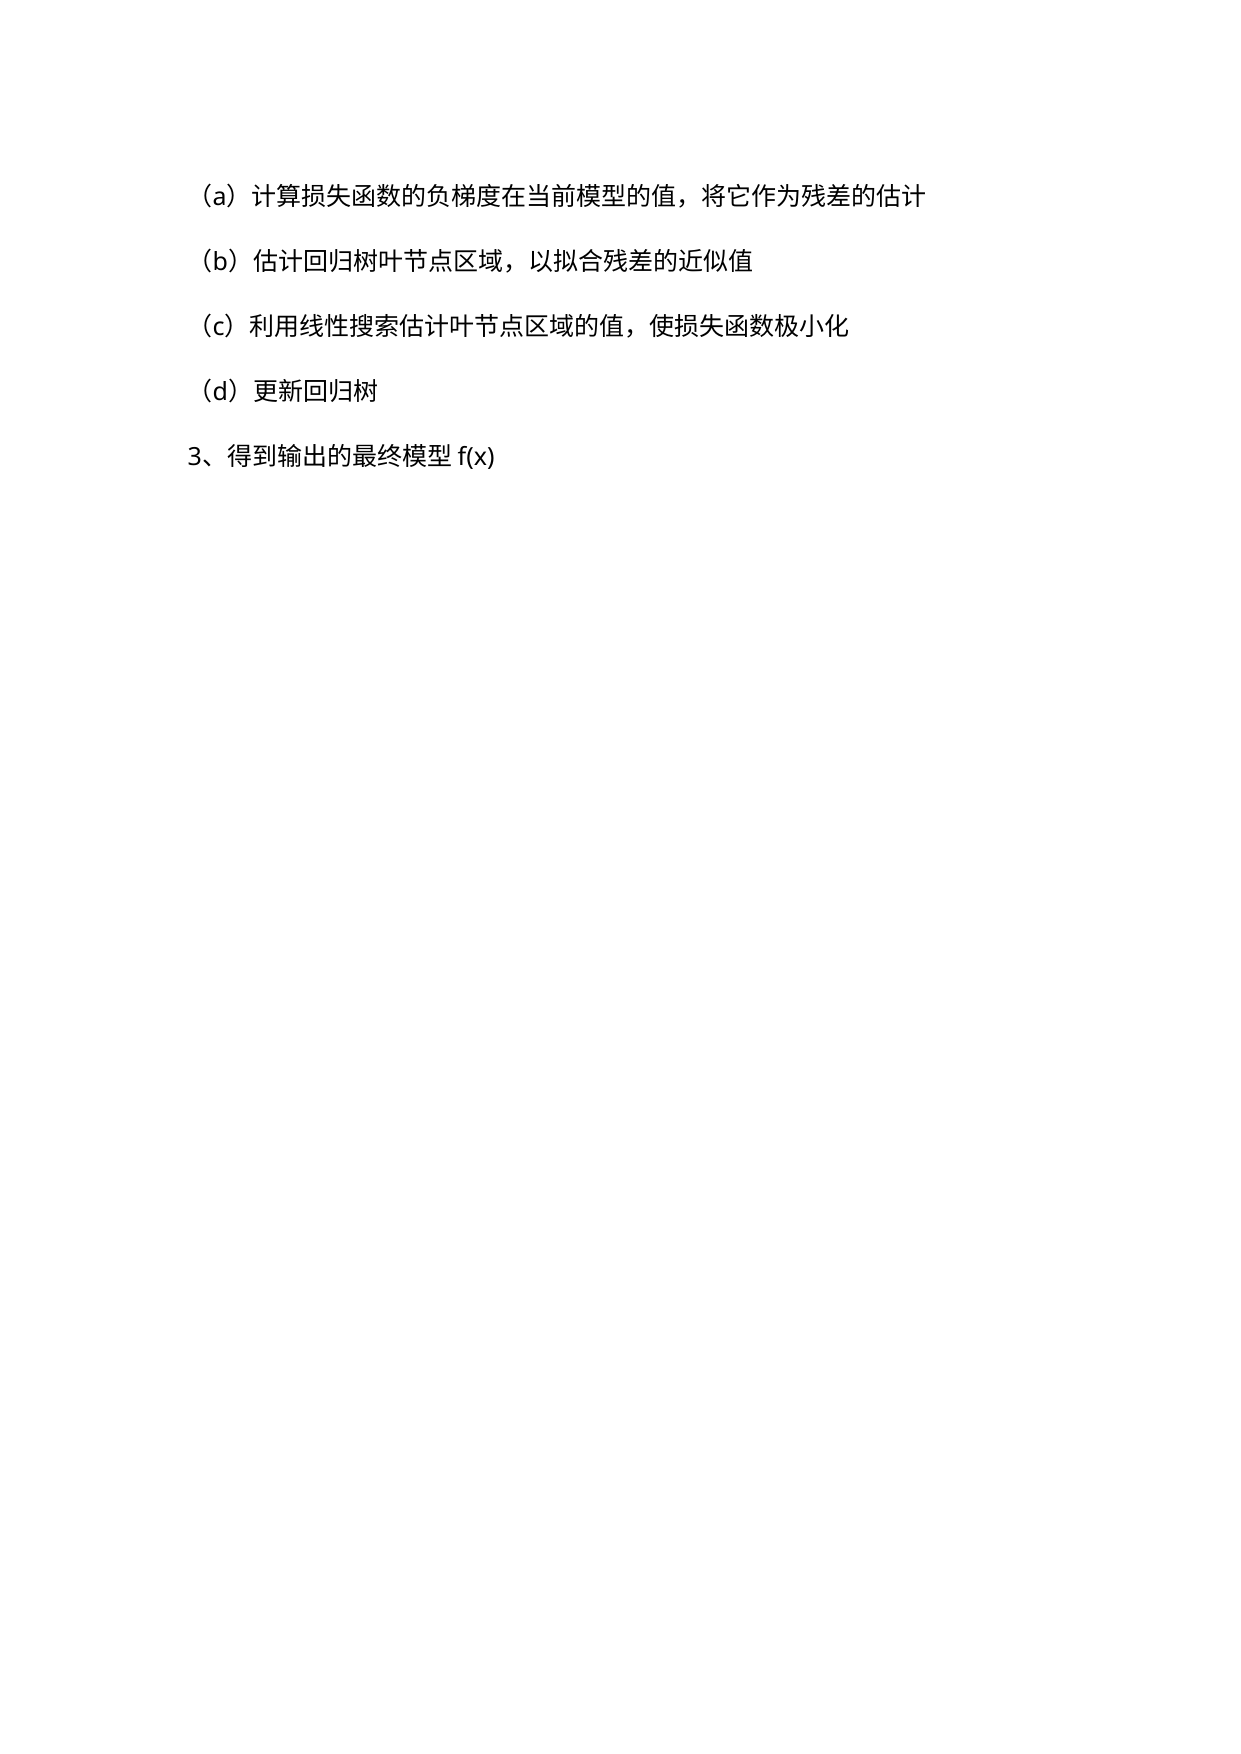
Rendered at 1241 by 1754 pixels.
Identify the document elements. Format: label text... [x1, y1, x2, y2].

list 3、得到输出的最终模型 f(x) [187, 422, 1053, 487]
list （d）更新回归树 [187, 357, 1053, 422]
list （c）利用线性搜索估计叶节点区域的值，使损失函数极小化 [187, 292, 1053, 357]
list （a）计算损失函数的负梯度在当前模型的值，将它作为残差的估计 [187, 162, 1053, 227]
list （b）估计回归树叶节点区域，以拟合残差的近似值 [187, 227, 1053, 292]
